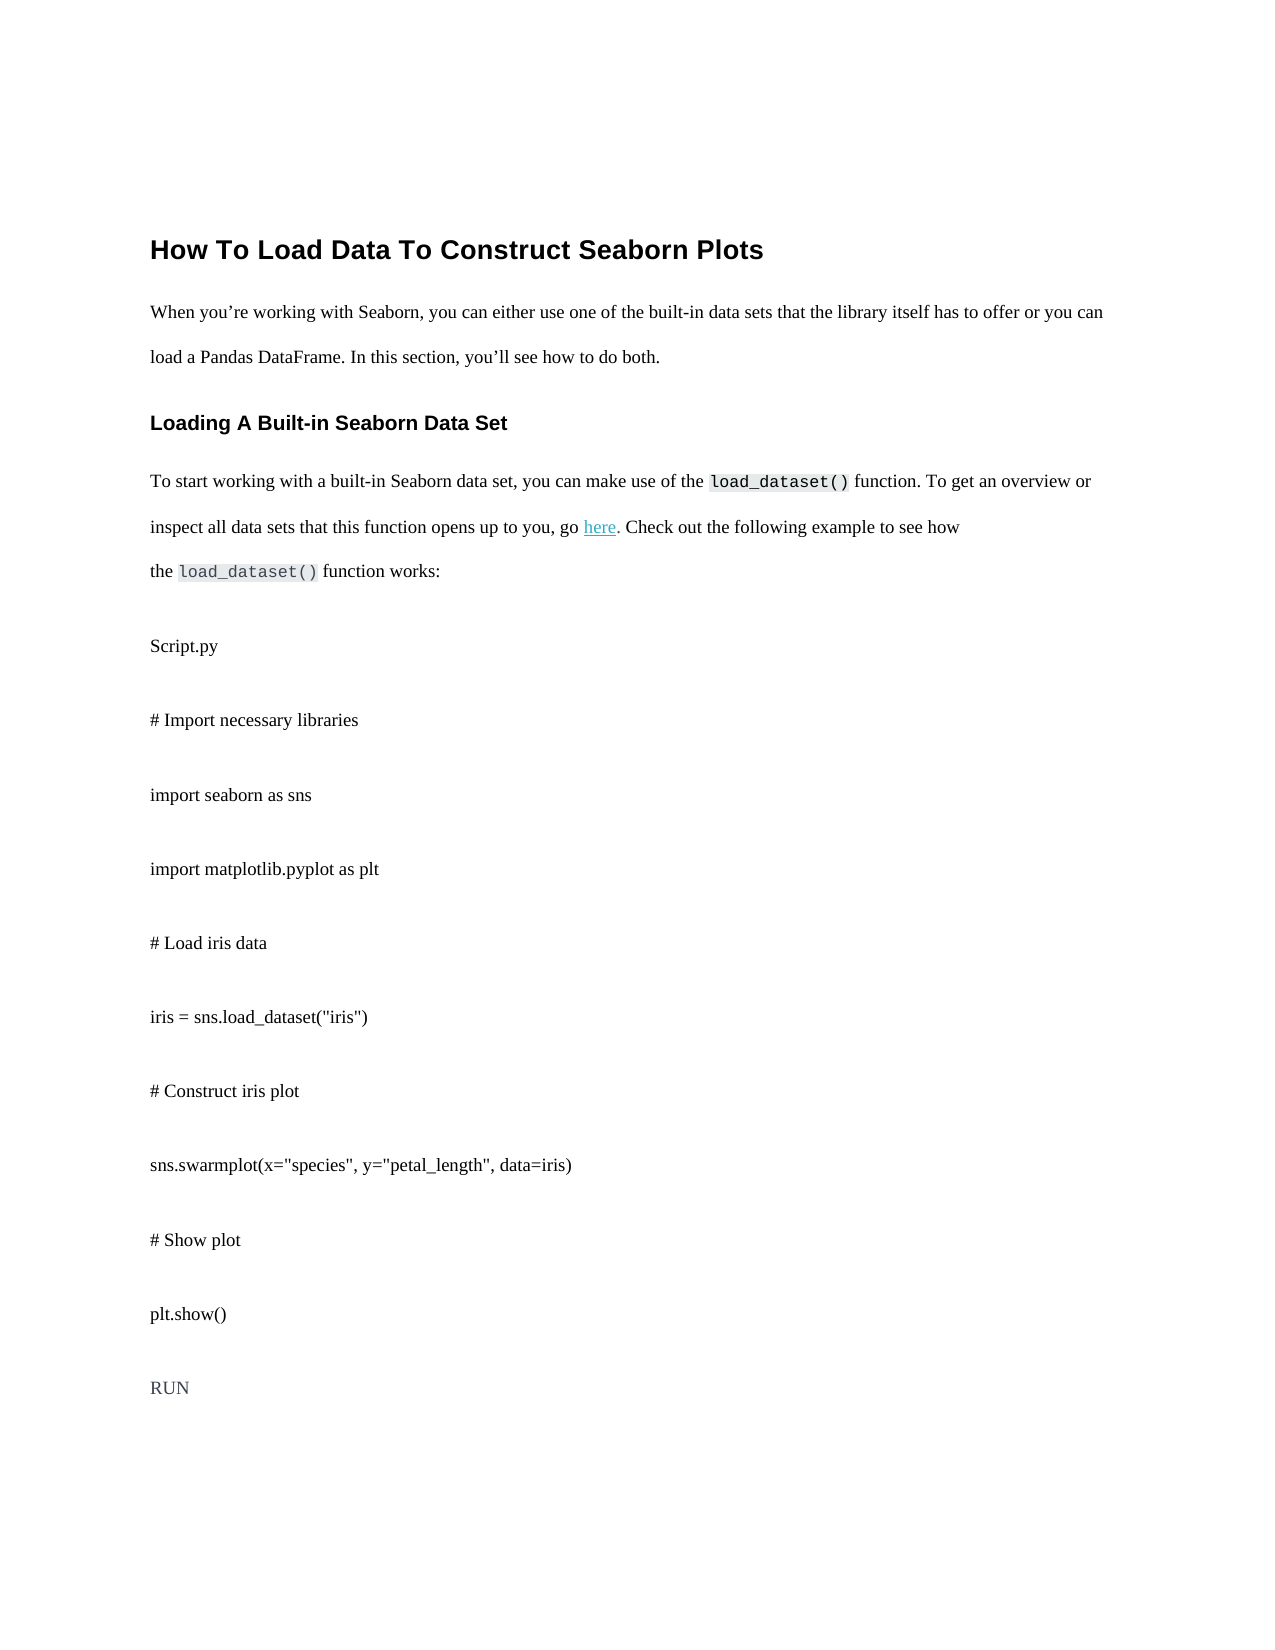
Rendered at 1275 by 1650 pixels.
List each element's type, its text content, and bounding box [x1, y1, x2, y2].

text To start working with a built-in Seaborn data set, you can make use of the load_dataset() function. To get an overview or inspect all data sets that this function opens up to you, go here. Check out the following example to see how the load_dataset() function works: [150, 447, 1125, 582]
subtitle Loading A Built-in Seaborn Data Set [150, 405, 1125, 435]
subtitle How To Load Data To Construct Seaborn Plots [150, 232, 1125, 265]
text import seaborn as sns [150, 760, 1125, 805]
text # Construct iris plot [150, 1057, 1125, 1102]
text RUN [150, 1353, 1125, 1398]
text import matplotlib.pyplot as plt [150, 834, 1125, 879]
text # Show plot [150, 1205, 1125, 1250]
text Script.py [150, 612, 1125, 657]
text sns.swarmplot(x="species", y="petal_length", data=iris) [150, 1131, 1125, 1176]
text # Import necessary libraries [150, 686, 1125, 731]
text When you’re working with Seaborn, you can either use one of the built-in data sets that the library itself has to offer or you can load a Pandas DataFrame. In this section, you’ll see how to do both. [150, 277, 1125, 367]
text # Load iris data [150, 908, 1125, 953]
text iris = sns.load_dataset("iris") [150, 982, 1125, 1027]
text plt.show() [150, 1279, 1125, 1324]
